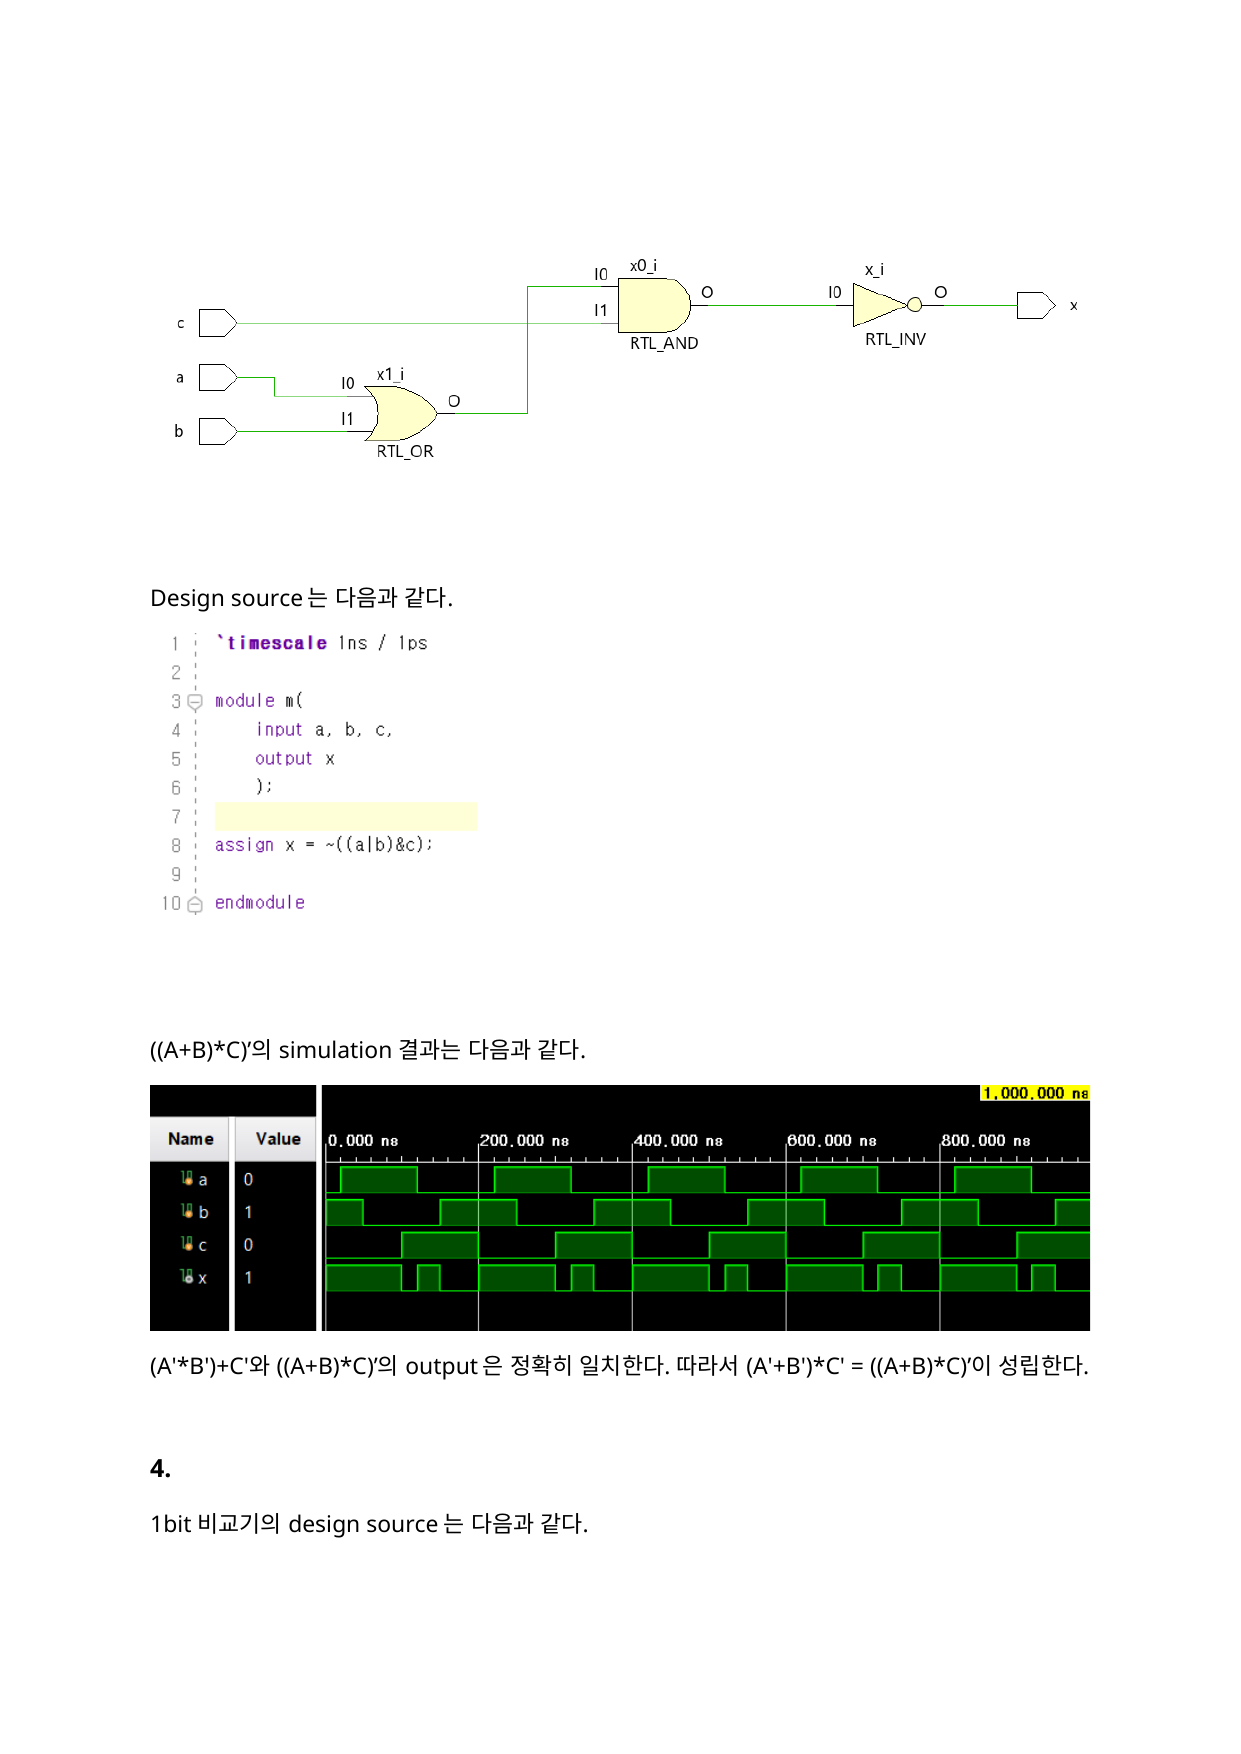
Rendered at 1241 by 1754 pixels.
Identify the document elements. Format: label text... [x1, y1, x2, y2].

text 1bit 비교기의 design source는 다음과 같다. [150, 1506, 1090, 1539]
text (A'*B')+C'와 ((A+B)*C)’의 output은 정확히 일치한다. 따라서 (A'+B')*C' = ((A+B)*C)’이 성립한다. [150, 1348, 1090, 1381]
text 4. [150, 1451, 1090, 1485]
picture [150, 1085, 1091, 1331]
text Design source는 다음과 같다. [150, 580, 1090, 614]
text ((A+B)*C)’의 simulation 결과는 다음과 같다. [150, 1032, 1090, 1065]
picture [150, 633, 478, 915]
picture [150, 177, 1091, 514]
